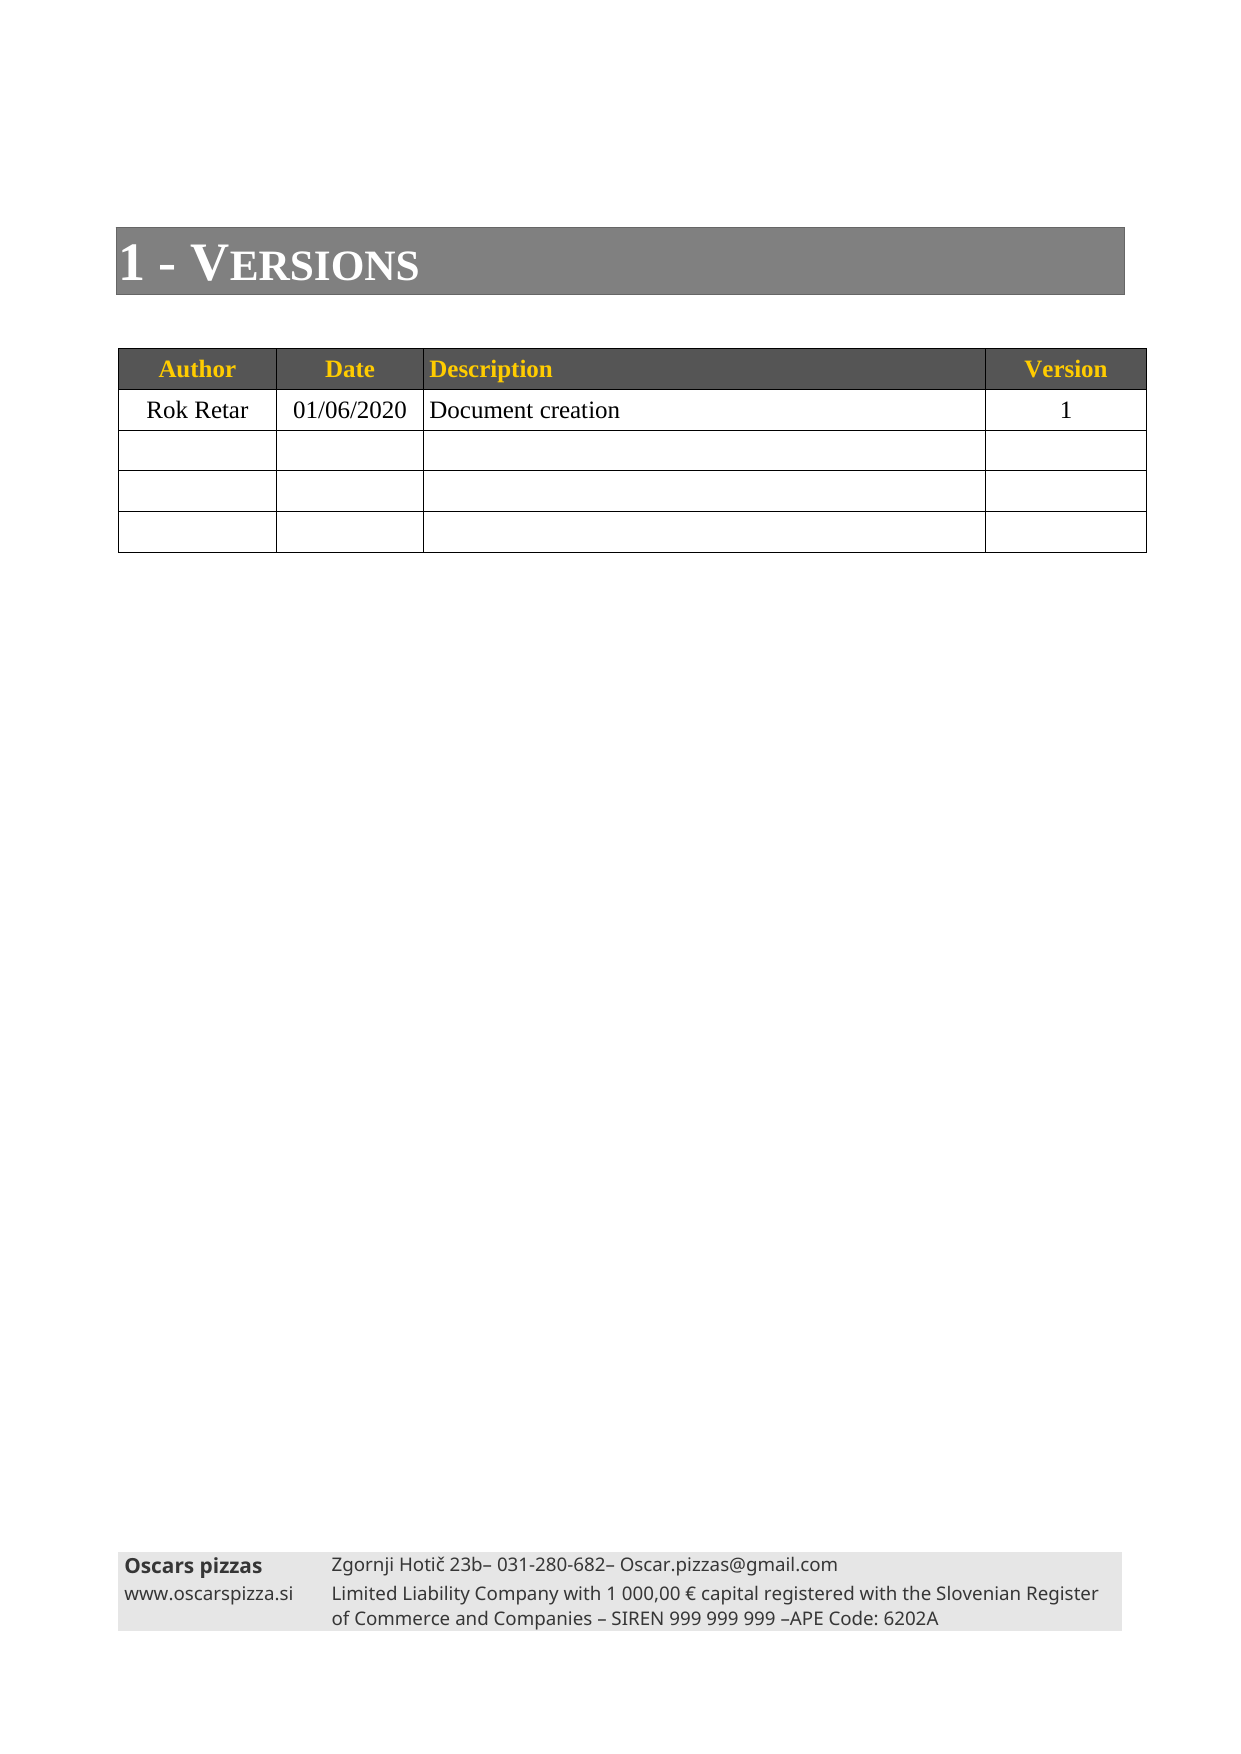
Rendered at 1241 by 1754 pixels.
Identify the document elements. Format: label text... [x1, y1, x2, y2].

table_cell [986, 431, 1146, 470]
table_header Date [277, 349, 423, 389]
table_header Description [424, 349, 985, 389]
table_cell [119, 512, 276, 552]
table_cell 1 [986, 390, 1146, 430]
table_cell [277, 471, 423, 511]
table_cell [424, 471, 985, 511]
table_cell [277, 512, 423, 552]
table_cell [277, 431, 423, 470]
table_cell [424, 512, 985, 552]
table_cell [119, 471, 276, 511]
table_cell 01/06/2020 [277, 390, 423, 430]
table_cell Document creation [424, 390, 985, 430]
table_header Author [119, 349, 276, 389]
table_cell Rok Retar [119, 390, 276, 430]
table_cell [986, 471, 1146, 511]
subtitle Versions [117, 228, 1124, 294]
table_header Version [986, 349, 1146, 389]
table_cell [986, 512, 1146, 552]
table_cell [119, 431, 276, 470]
table_cell [424, 431, 985, 470]
